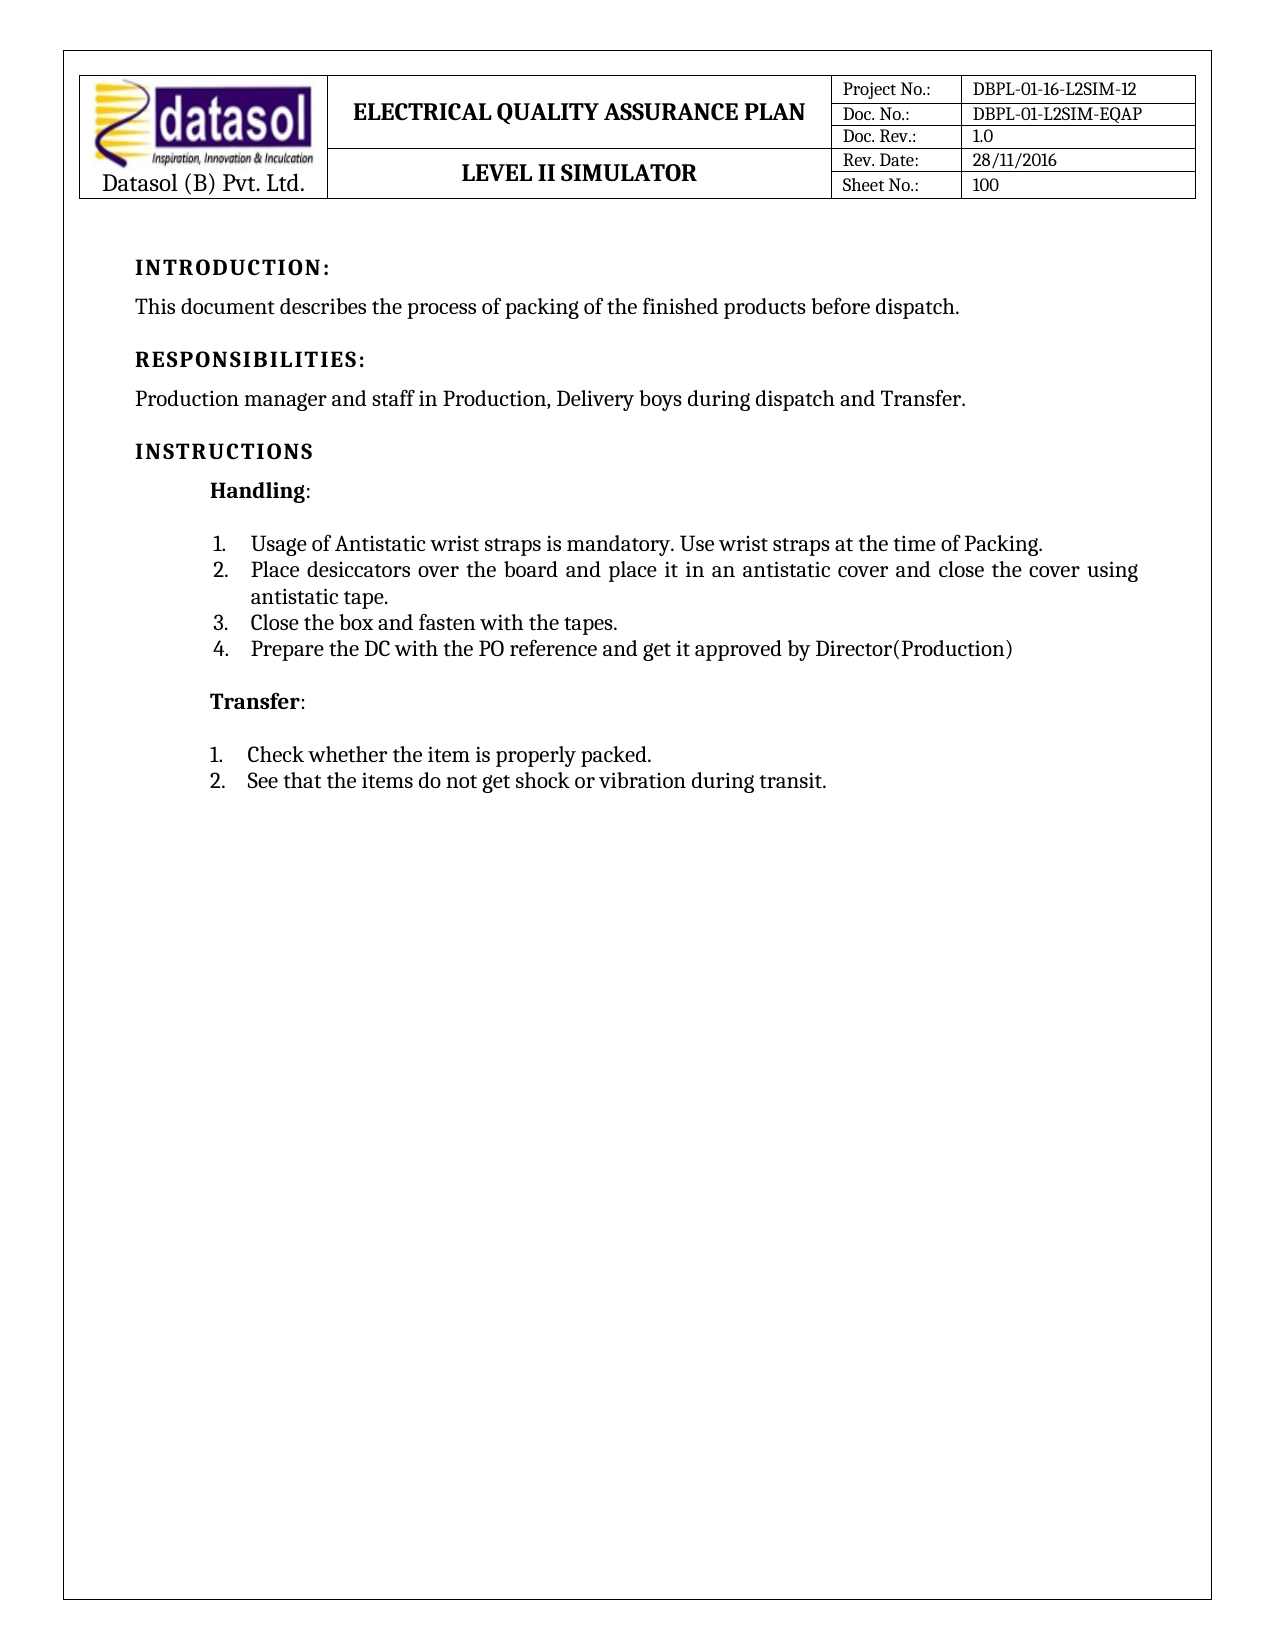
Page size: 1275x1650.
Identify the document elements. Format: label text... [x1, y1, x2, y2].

list Usage of Antistatic wrist straps is mandatory. Use wrist straps at the time of Packing. [213, 531, 1140, 557]
subtitle INTRODUCTION: [135, 254, 1140, 281]
list Close the box and fasten with the tapes. [213, 610, 1140, 636]
text Transfer: [135, 689, 1140, 715]
text Production manager and staff in Production, Delivery boys during dispatch and Transfer. [135, 386, 1114, 412]
text Handling: [135, 478, 1140, 504]
subtitle INSTRUCTIONS [135, 439, 1140, 465]
list Place desiccators over the board and place it in an antistatic cover and close the cover using antistatic tape. [213, 557, 1140, 610]
picture [91, 76, 315, 170]
text This document describes the process of packing of the finished products before dispatch. [135, 294, 1114, 320]
subtitle RESPONSIBILITIES: [135, 346, 1140, 373]
list Check whether the item is properly packed. [210, 742, 1140, 768]
list See that the items do not get shock or vibration during transit. [210, 768, 1140, 794]
list Prepare the DC with the PO reference and get it approved by Director(Production) [213, 636, 1140, 663]
